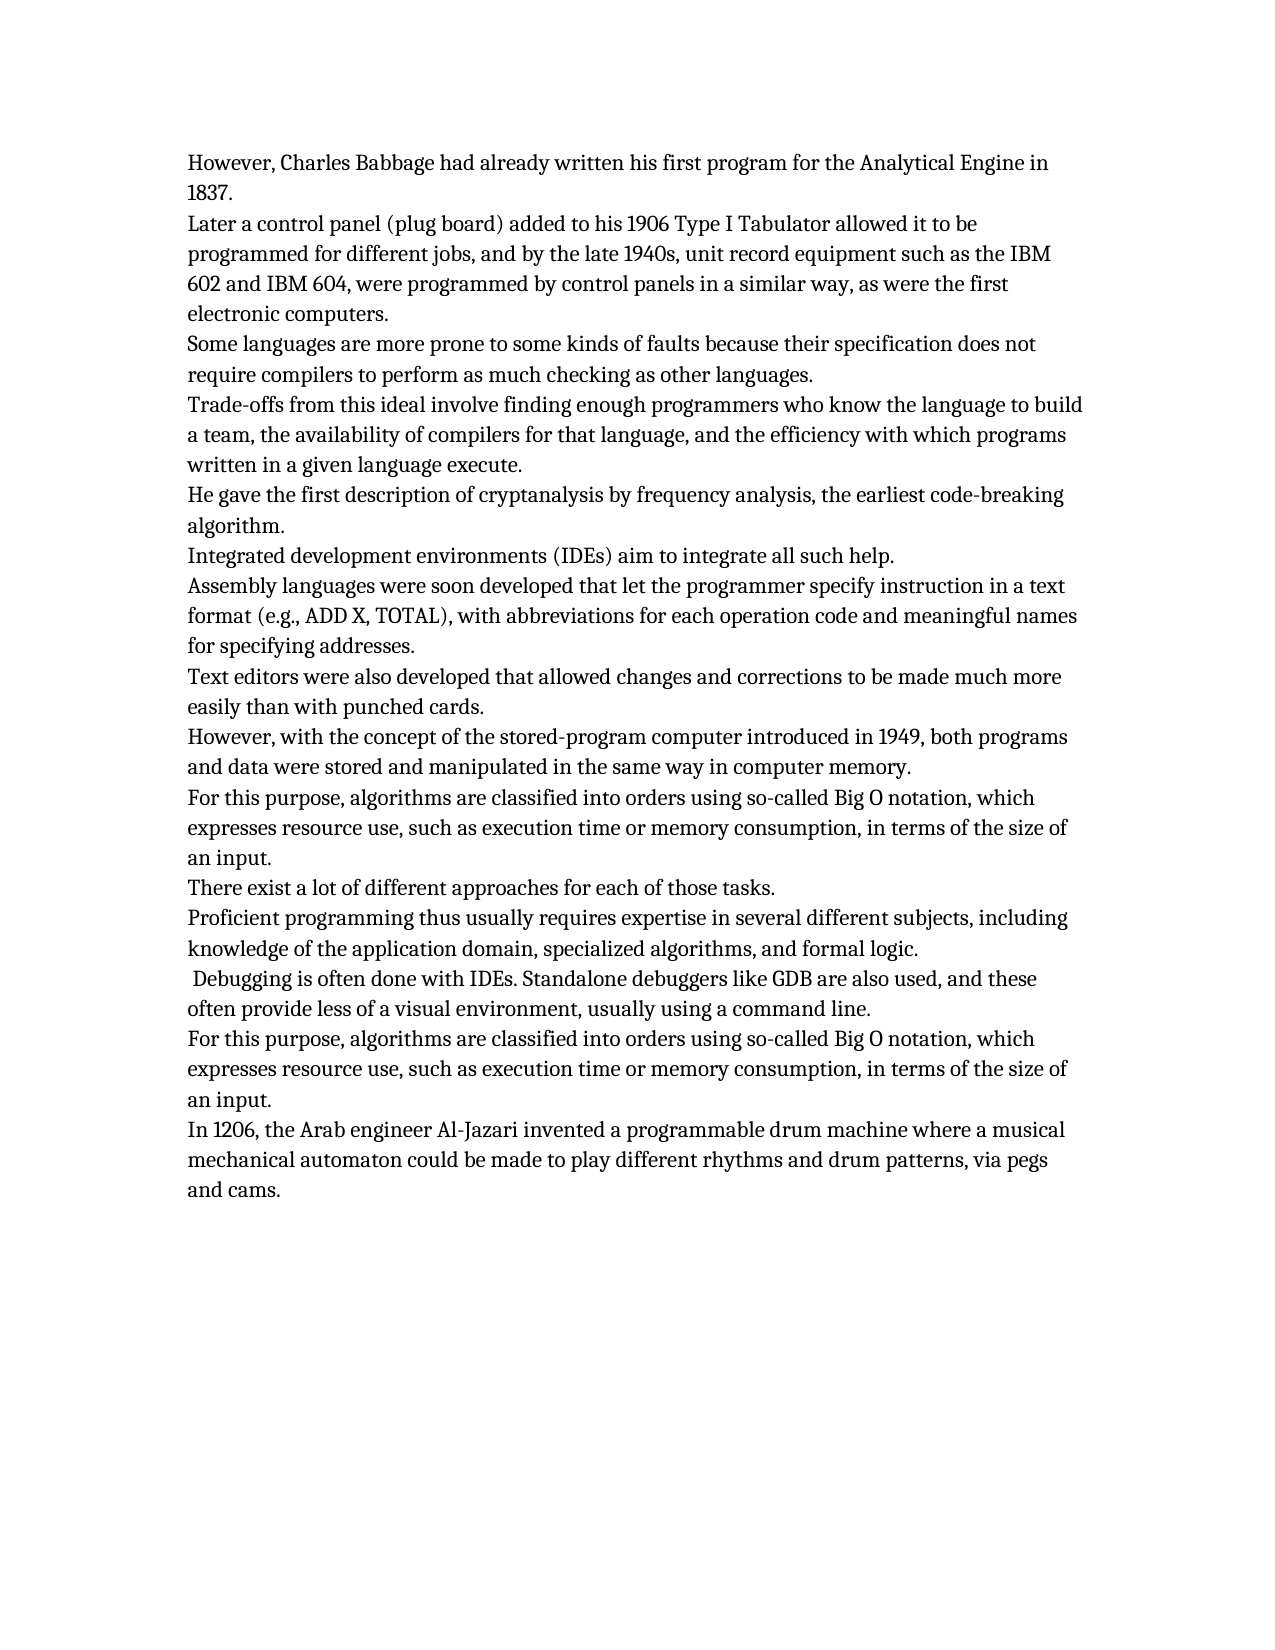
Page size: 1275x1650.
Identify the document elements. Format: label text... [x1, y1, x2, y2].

text However, Charles Babbage had already written his first program for the Analytical Engine in 1837. Later a control panel (plug board) added to his 1906 Type I Tabulator allowed it to be programmed for different jobs, and by the late 1940s, unit record equipment such as the IBM 602 and IBM 604, were programmed by control panels in a similar way, as were the first electronic computers. Some languages are more prone to some kinds of faults because their specification does not require compilers to perform as much checking as other languages. Trade-offs from this ideal involve finding enough programmers who know the language to build a team, the availability of compilers for that language, and the efficiency with which programs written in a given language execute. He gave the first description of cryptanalysis by frequency analysis, the earliest code-breaking algorithm. Integrated development environments (IDEs) aim to integrate all such help. Assembly languages were soon developed that let the programmer specify instruction in a text format (e.g., ADD X, TOTAL), with abbreviations for each operation code and meaningful names for specifying addresses. Text editors were also developed that allowed changes and corrections to be made much more easily than with punched cards. However, with the concept of the stored-program computer introduced in 1949, both programs and data were stored and manipulated in the same way in computer memory. For this purpose, algorithms are classified into orders using so-called Big O notation, which expresses resource use, such as execution time or memory consumption, in terms of the size of an input. There exist a lot of different approaches for each of those tasks. Proficient programming thus usually requires expertise in several different subjects, including knowledge of the application domain, specialized algorithms, and formal logic. Debugging is often done with IDEs. Standalone debuggers like GDB are also used, and these often provide less of a visual environment, usually using a command line. For this purpose, algorithms are classified into orders using so-called Big O notation, which expresses resource use, such as execution time or memory consumption, in terms of the size of an input. In 1206, the Arab engineer Al-Jazari invented a programmable drum machine where a musical mechanical automaton could be made to play different rhythms and drum patterns, via pegs and cams. [187, 150, 1087, 1203]
